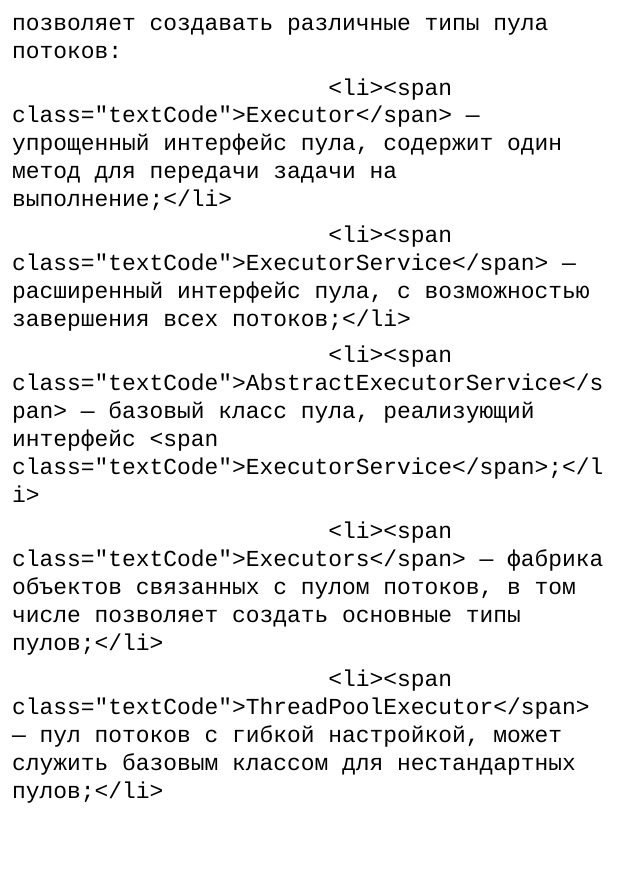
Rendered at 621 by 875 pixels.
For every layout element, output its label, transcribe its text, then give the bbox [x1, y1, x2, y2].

text <li><span class="textCode">Executor</span> — упрощенный интерфейс пула, содержит один метод для передачи задачи на выполнение;</li> [12, 76, 608, 213]
text <li><span class="textCode">ThreadPoolExecutor</span> — пул потоков с гибкой настройкой, может служить базовым классом для нестандартных пулов;</li> [12, 668, 608, 805]
text <li><span class="textCode">AbstractExecutorService</span> — базовый класс пула, реализующий интерфейс <span class="textCode">ExecutorService</span>;</li> [12, 344, 608, 509]
text <li><span class="textCode">Executors</span> — фабрика объектов связанных с пулом потоков, в том числе позволяет создать основные типы пулов;</li> [12, 520, 608, 657]
text <li><span class="textCode">ExecutorService</span> — расширенный интерфейс пула, с возможностью завершения всех потоков;</li> [12, 224, 608, 333]
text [12, 12, 608, 66]
